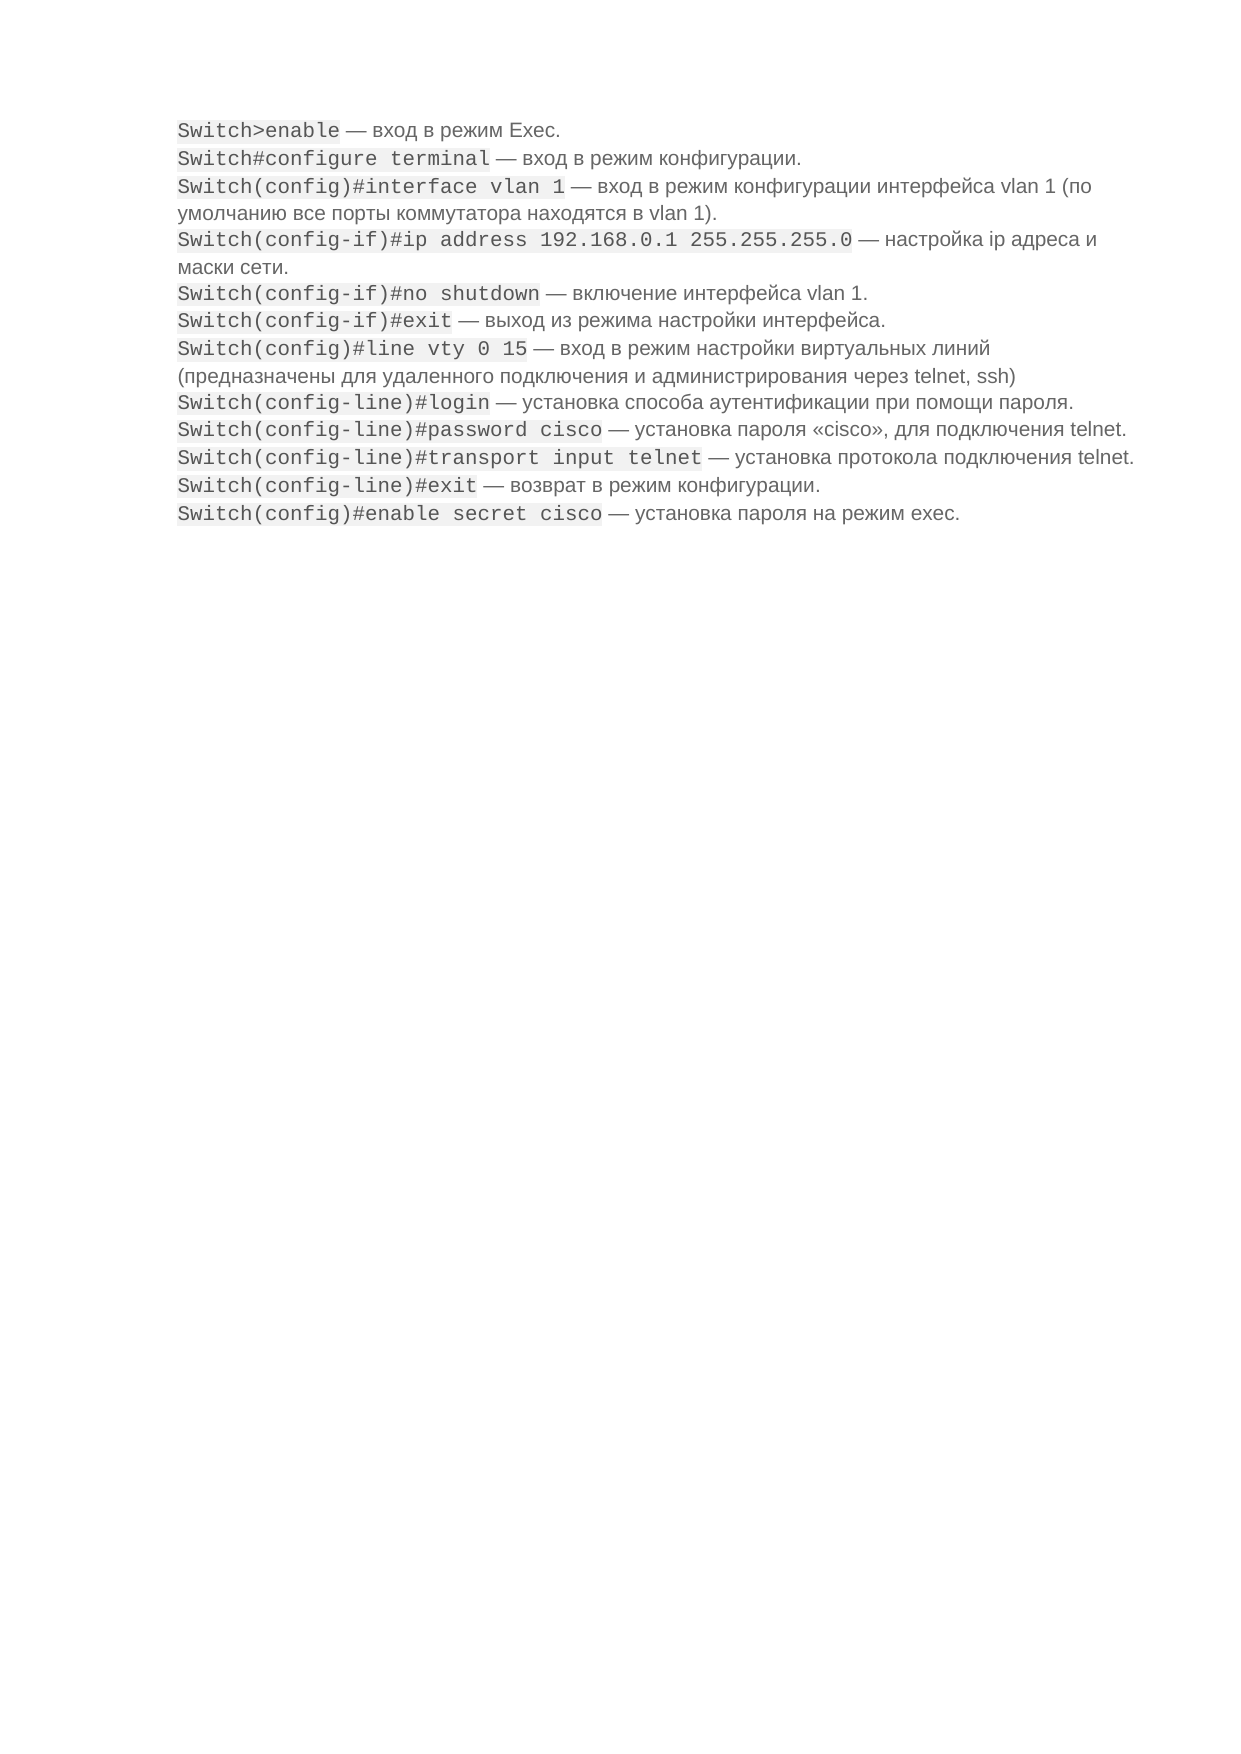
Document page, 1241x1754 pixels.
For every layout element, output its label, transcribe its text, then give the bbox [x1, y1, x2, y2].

text Switch>enable — вход в режим Exec. Switch#configure terminal — вход в режим конфигурации. Switch(config)#interface vlan 1 — вход в режим конфигурации интерфейса vlan 1 (по умолчанию все порты коммутатора находятся в vlan 1). Switch(config-if)#ip address 192.168.0.1 255.255.255.0 — настройка ip адреса и маски сети. Switch(config-if)#no shutdown — включение интерфейса vlan 1. Switch(config-if)#exit — выход из режима настройки интерфейса. Switch(config)#line vty 0 15 — вход в режим настройки виртуальных линий (предназначены для удаленного подключения и администрирования через telnet, ssh) Switch(config-line)#login — установка способа аутентификации при помощи пароля. Switch(config-line)#password cisco — установка пароля «cisco», для подключения telnet. Switch(config-line)#transport input telnet — установка протокола подключения telnet. Switch(config-line)#exit — возврат в режим конфигурации. Switch(config)#enable secret cisco — установка пароля на режим exec. [177, 118, 1152, 526]
